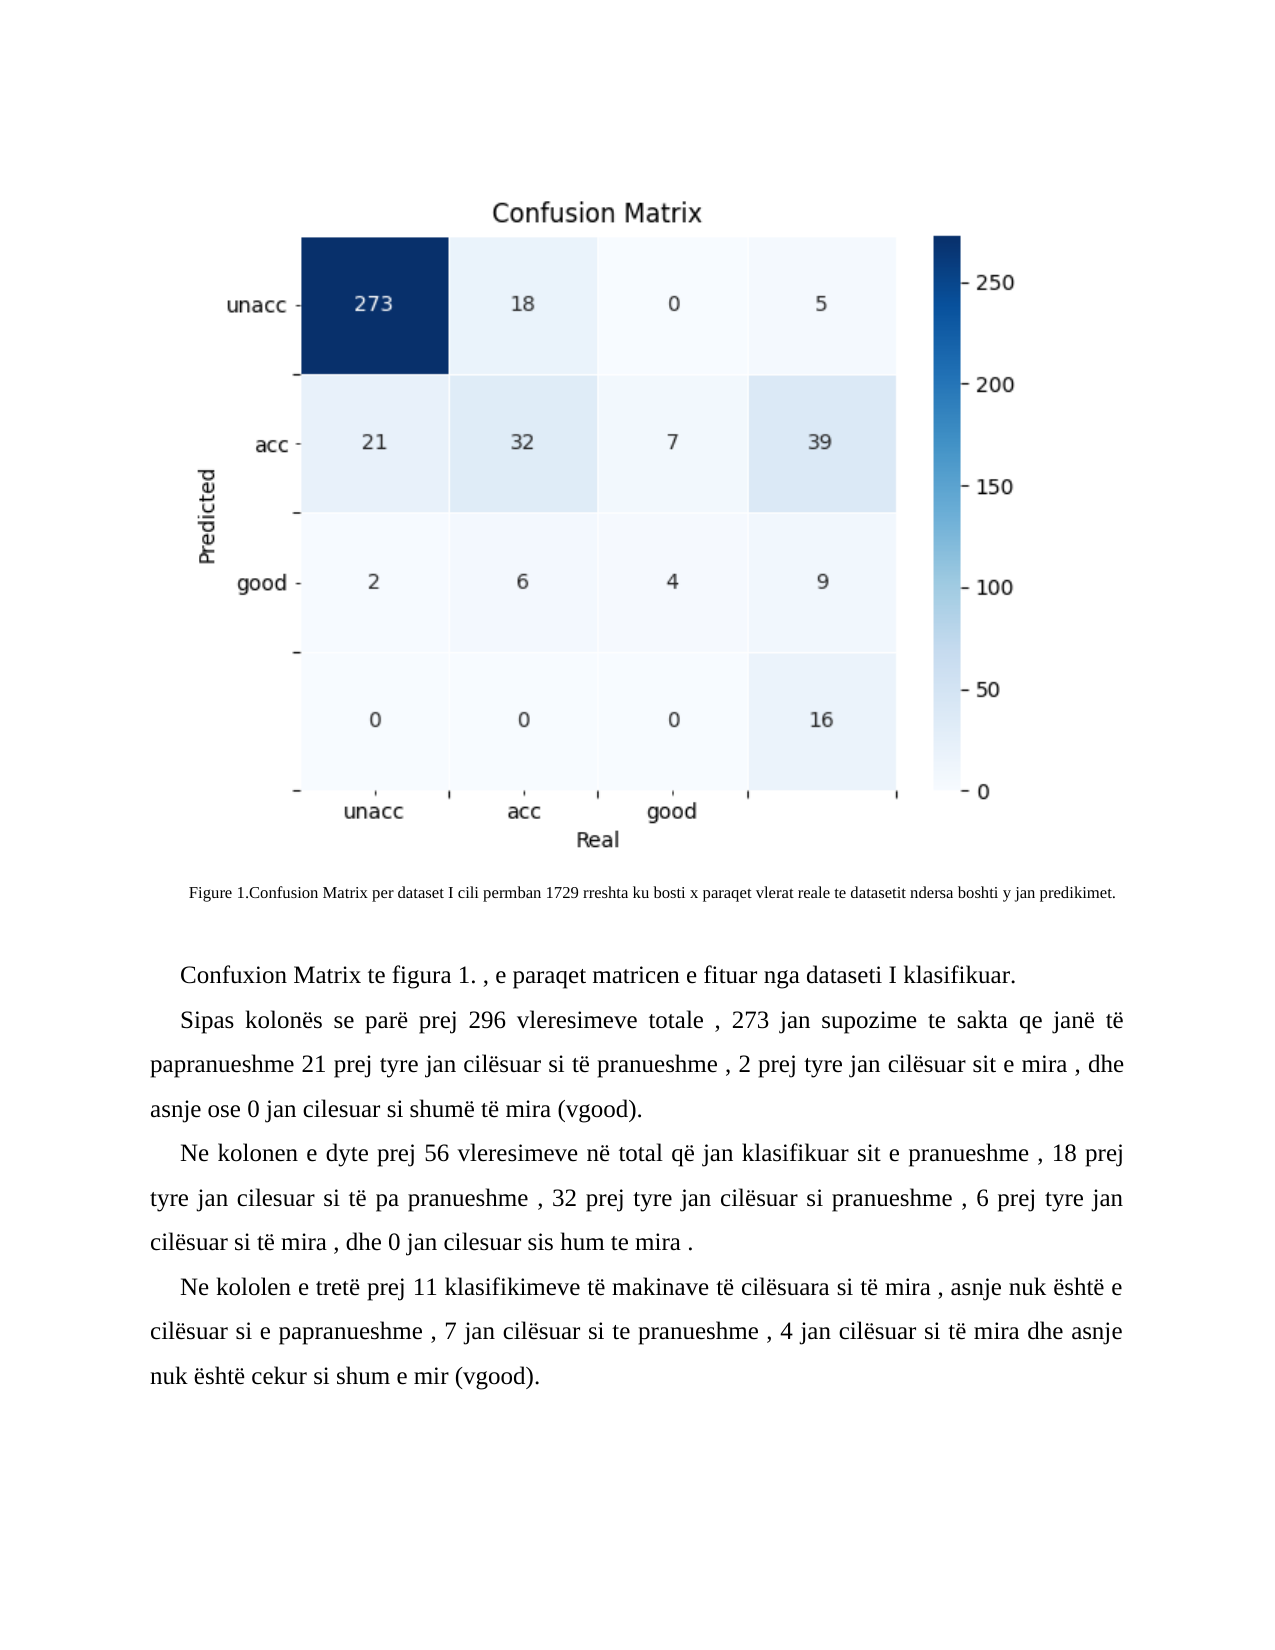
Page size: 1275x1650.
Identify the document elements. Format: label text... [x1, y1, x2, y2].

picture [180, 149, 1141, 870]
text Confuxion Matrix te figura 1. , e paraqet matricen e fituar nga dataseti I klasifikuar. [150, 961, 1125, 989]
text Ne kololen e tretë prej 11 klasifikimeve të makinave të cilësuara si të mira , asnje nuk është e cilësuar si e papranueshme , 7 jan cilësuar si te pranueshme , 4 jan cilësuar si të mira dhe asnje nuk është cekur si shum e mir (vgood). [150, 1272, 1125, 1390]
text Sipas kolonës se parë prej 296 vleresimeve totale , 273 jan supozime te sakta qe janë të papranueshme 21 prej tyre jan cilësuar si të pranueshme , 2 prej tyre jan cilësuar sit e mira , dhe asnje ose 0 jan cilesuar si shumë të mira (vgood). [150, 1005, 1125, 1123]
text Ne kolonen e dyte prej 56 vleresimeve në total që jan klasifikuar sit e pranueshme , 18 prej tyre jan cilesuar si të pa pranueshme , 32 prej tyre jan cilësuar si pranueshme , 6 prej tyre jan cilësuar si të mira , dhe 0 jan cilesuar sis hum te mira . [150, 1138, 1125, 1256]
text Figure 1.Confusion Matrix per dataset I cili permban 1729 rreshta ku bosti x paraqet vlerat reale te datasetit ndersa boshti y jan predikimet. [150, 883, 1125, 902]
